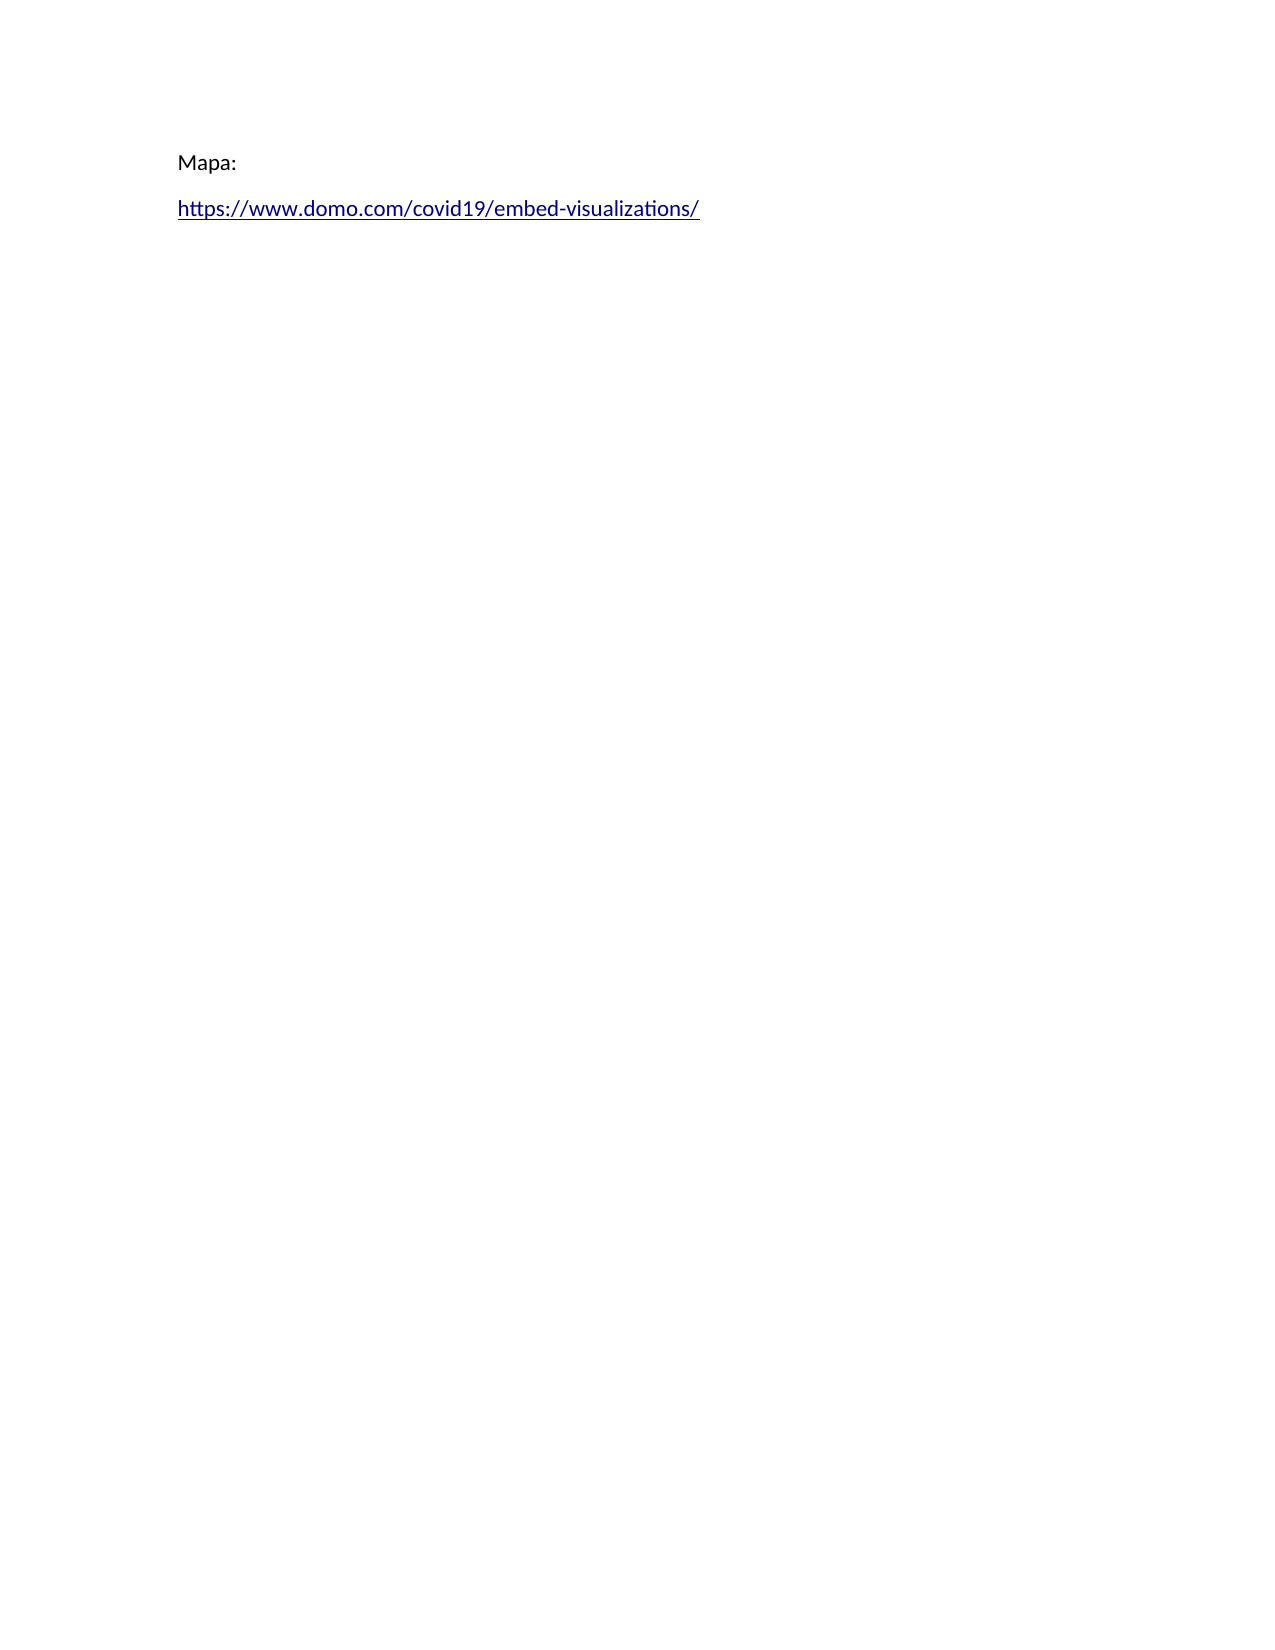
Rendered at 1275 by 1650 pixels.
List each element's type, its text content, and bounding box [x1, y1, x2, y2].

text https://www.domo.com/covid19/embed-visualizations/ [177, 194, 1098, 222]
text Mapa: [177, 148, 1098, 176]
